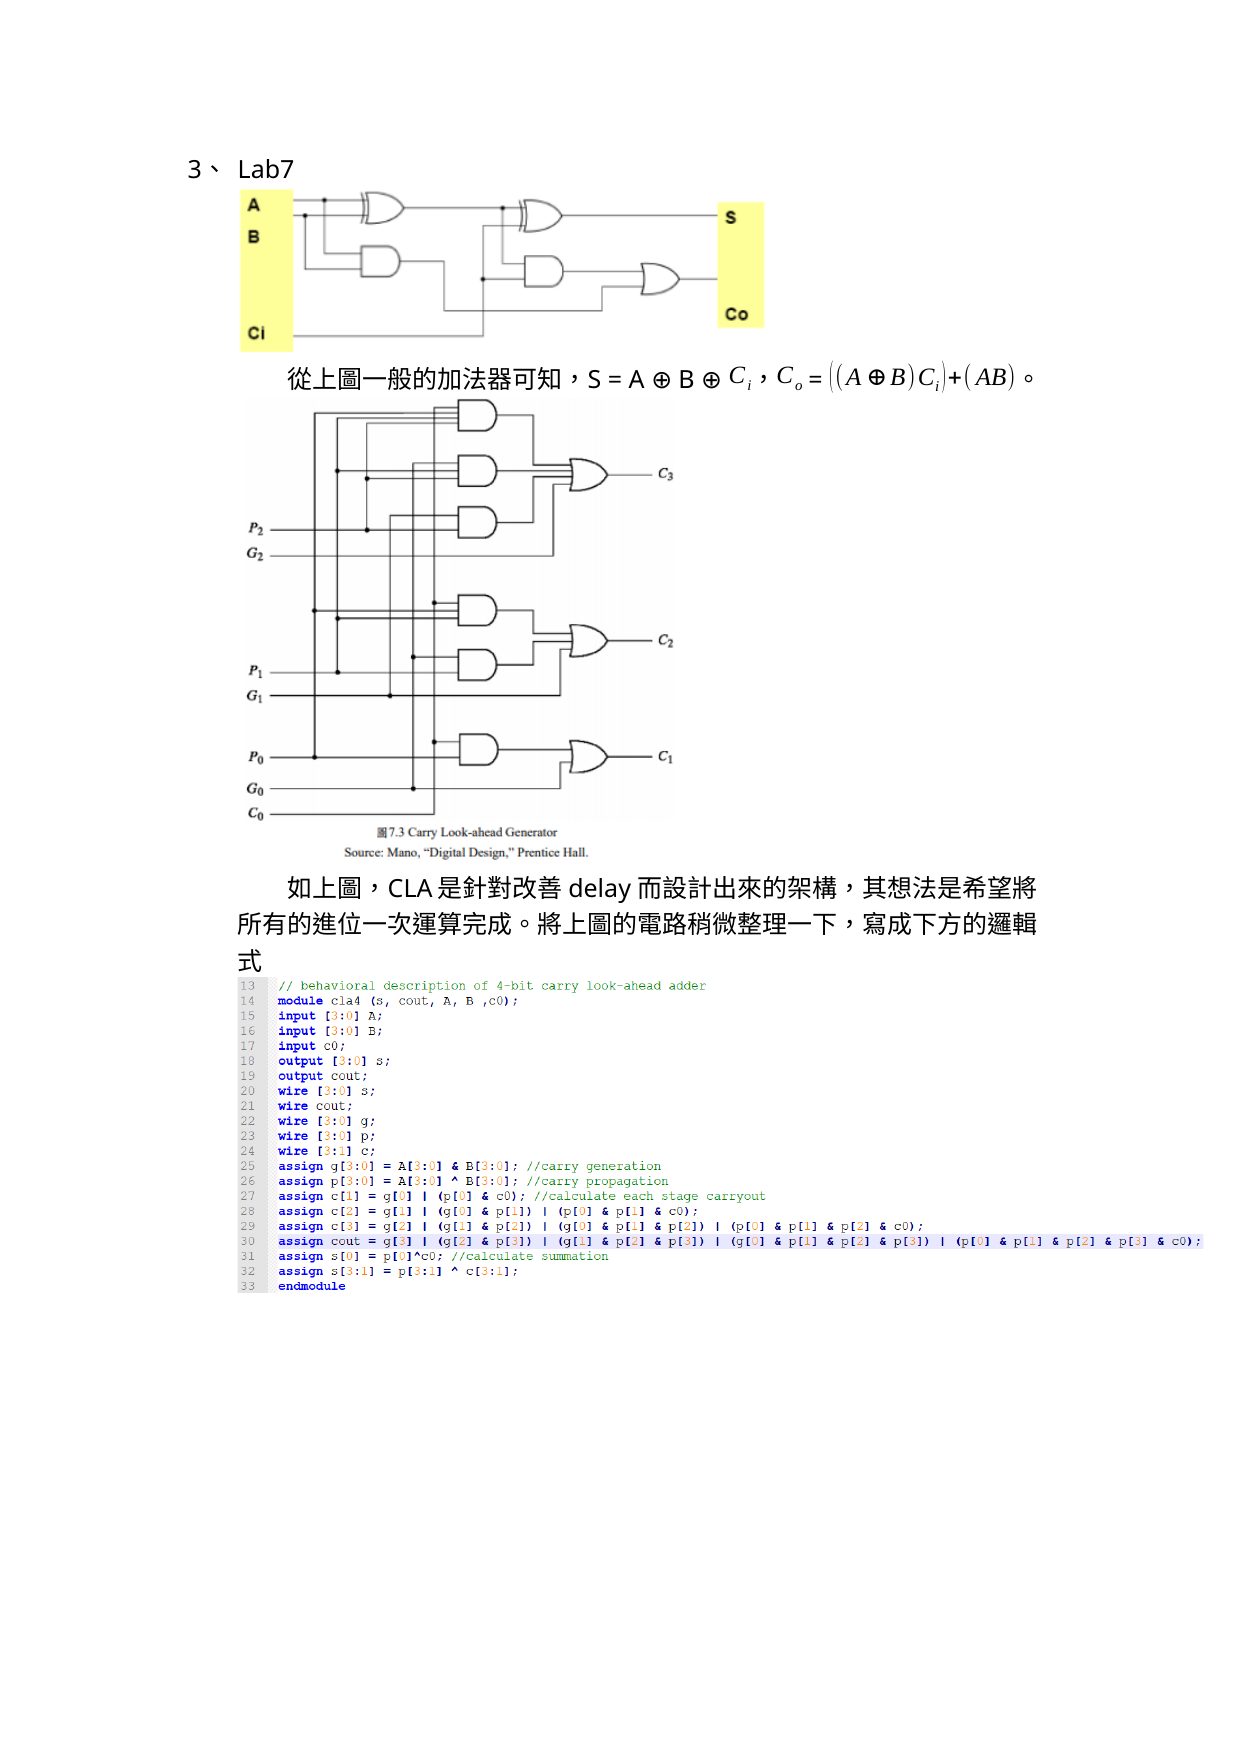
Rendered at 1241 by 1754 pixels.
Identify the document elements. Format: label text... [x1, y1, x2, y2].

picture [237, 396, 685, 869]
picture [237, 977, 1204, 1293]
text 從上圖一般的加法器可知，S = A ⊕ B ⊕ ， = 。 [237, 360, 1053, 396]
list Lab7 [187, 150, 1053, 186]
picture [237, 186, 770, 360]
text 如上圖，CLA是針對改善 delay 而設計出來的架構，其想法是希望將所有的進位一次運算完成。將上圖的電路稍微整理一下，寫成下方的邏輯式 [237, 868, 1053, 977]
